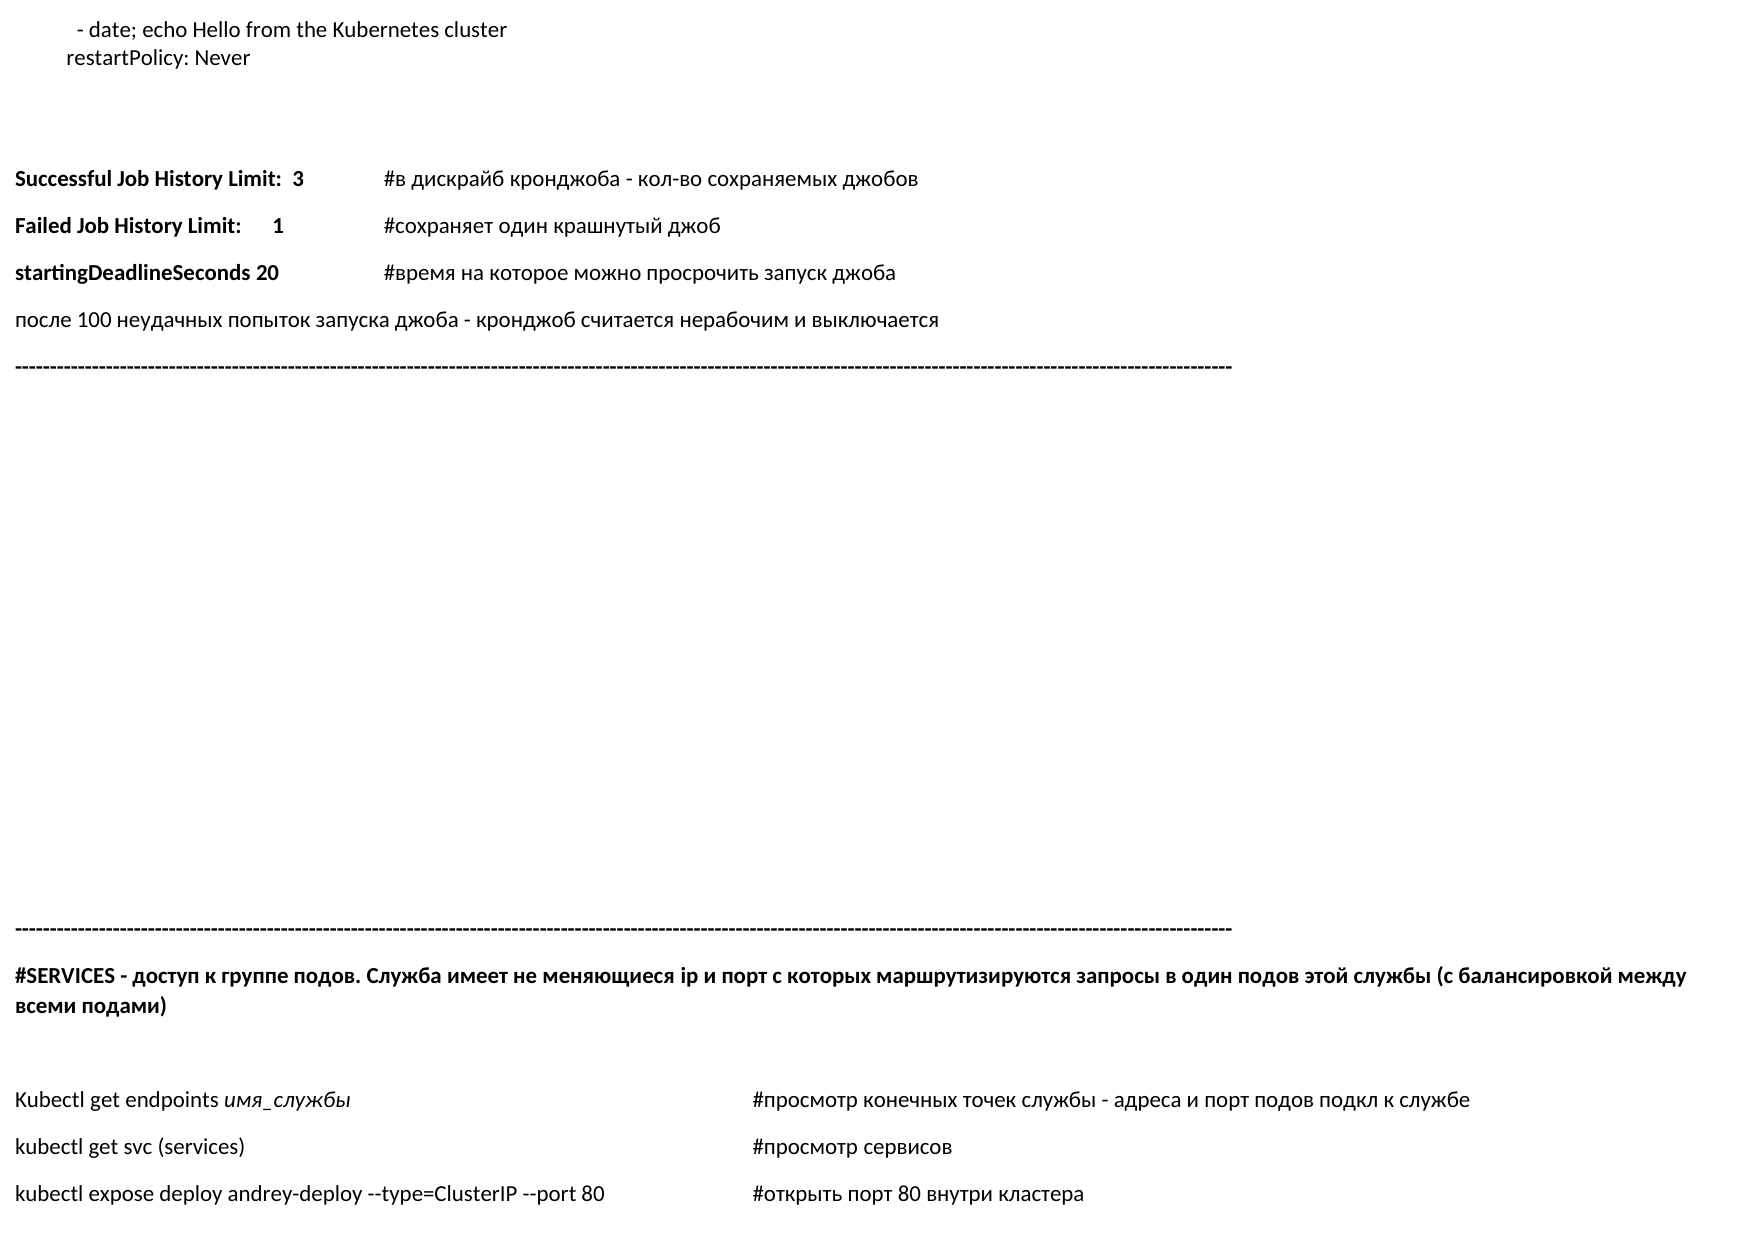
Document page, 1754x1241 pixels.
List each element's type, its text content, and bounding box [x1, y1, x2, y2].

text kubectl expose deploy andrey-deploy --type=ClusterIP --port 80 #открыть порт 80 внутри кластера [15, 1179, 1754, 1207]
text ------------------------------------------------------------------------------------------------------------------------------------------------------------------------------ [15, 914, 1754, 943]
text startingDeadlineSeconds 20 #время на которое можно просрочить запуск джоба [15, 258, 1754, 286]
text #SERVICES - доступ к группе подов. Служба имеет не меняющиеся ip и порт с которых маршрутизируются запросы в один подов этой службы (с балансировкой между всеми подами) [15, 961, 1754, 1020]
text Kubectl get endpoints имя_службы #просмотр конечных точек службы - адреса и порт подов подкл к службе [15, 1085, 1754, 1113]
text ------------------------------------------------------------------------------------------------------------------------------------------------------------------------------ [15, 352, 1754, 380]
text - date; echo Hello from the Kubernetes cluster [15, 15, 1754, 43]
text Failed Job History Limit: 1 #сохраняет один крашнутый джоб [15, 211, 1754, 239]
text Successful Job History Limit: 3 #в дискрайб кронджоба - кол-во сохраняемых джобов [15, 164, 1754, 193]
text restartPolicy: Never [15, 43, 1754, 71]
text kubectl get svc (services) #просмотр сервисов [15, 1132, 1754, 1160]
text после 100 неудачных попыток запуска джоба - кронджоб считается нерабочим и выключается [15, 305, 1754, 333]
